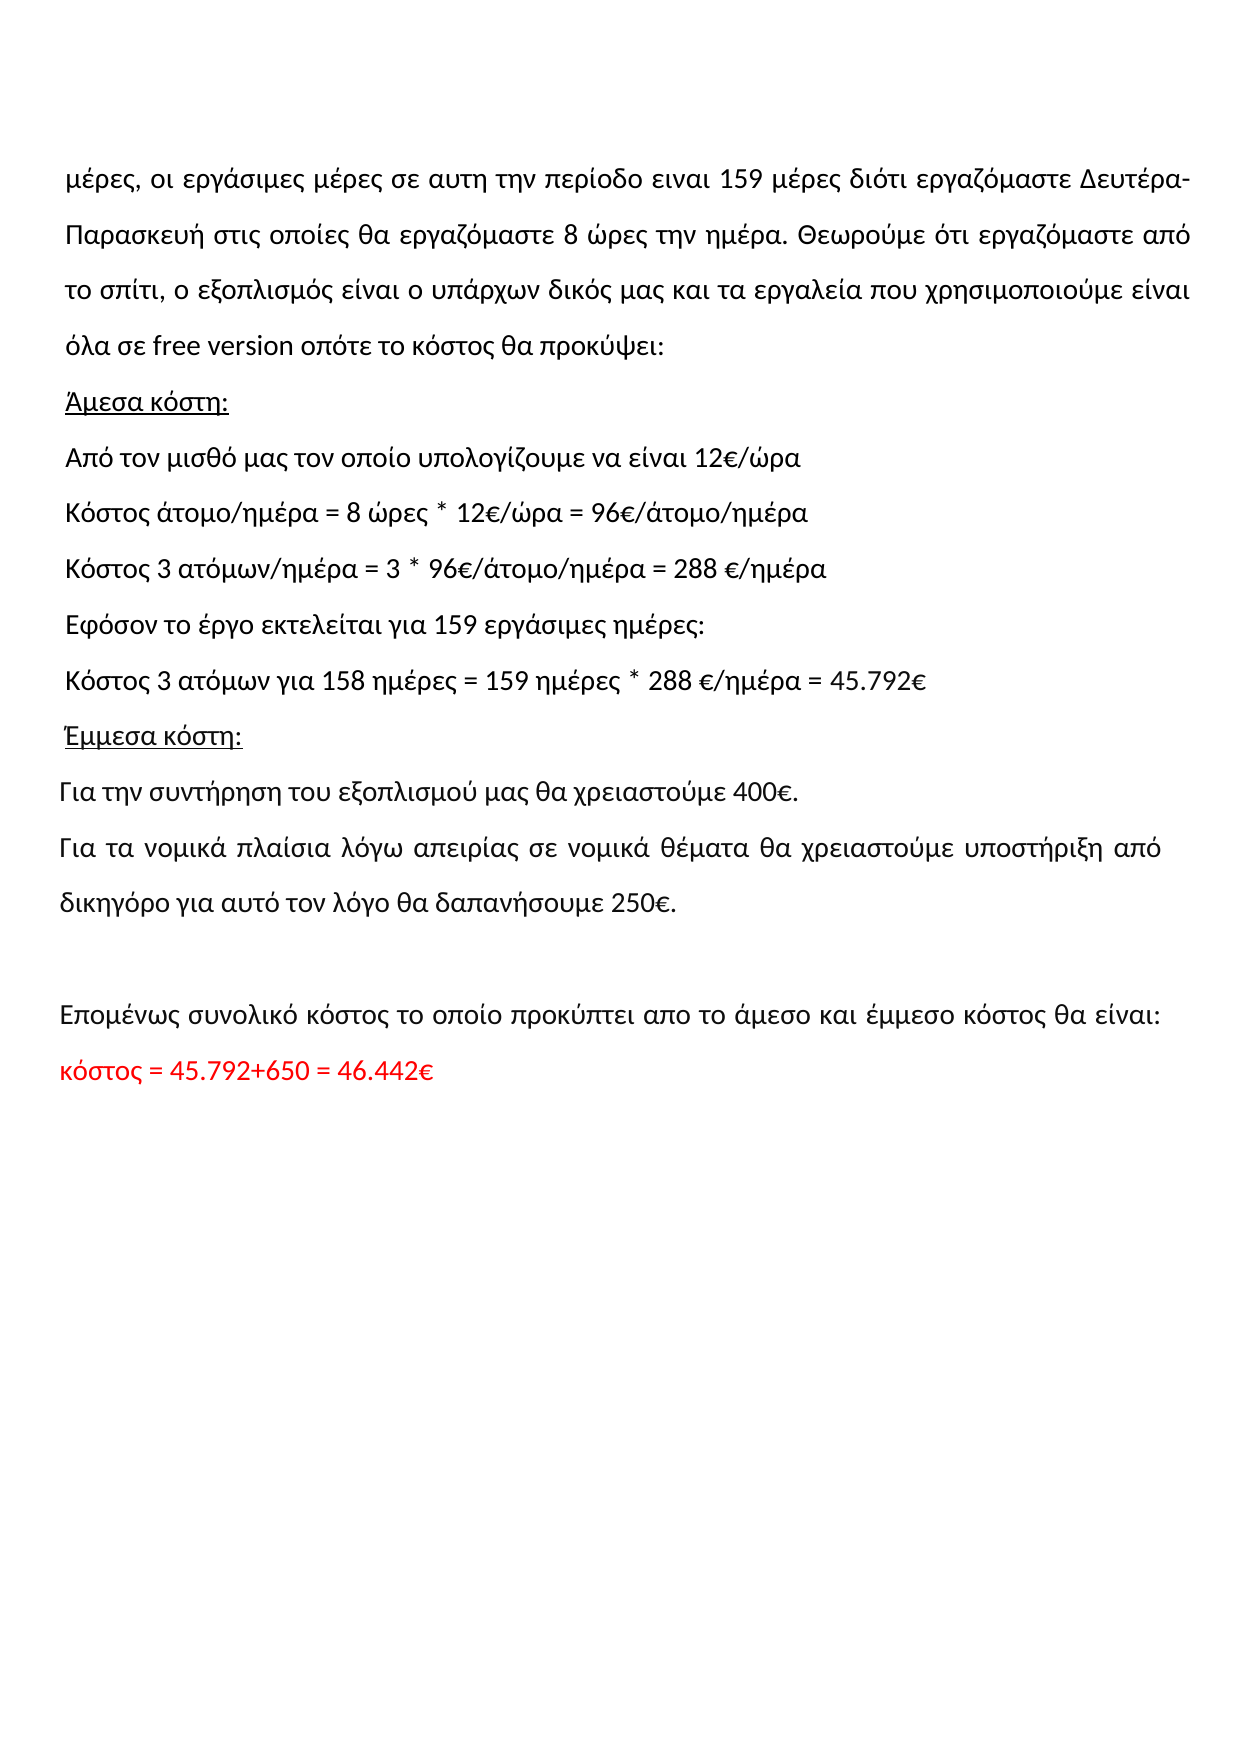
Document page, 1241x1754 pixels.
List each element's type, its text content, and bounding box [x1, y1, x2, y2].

text Κόστος άτομο/ημέρα = 8 ώρες * 12€/ώρα = 96€/άτομο/ημέρα [112, 478, 1240, 534]
text Άμεσα κόστη: [112, 367, 1240, 422]
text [112, 144, 1240, 367]
text Έμμεσα κόστη: [112, 701, 1240, 757]
text Για τα νομικά πλαίσια λόγω απειρίας σε νομικά θέματα θα χρειαστούμε υποστήριξη από δικηγόρο για αυτό τον λόγο θα δαπανήσουμε 250€. [59, 812, 1163, 924]
text Κόστος 3 ατόμων/ημέρα = 3 * 96€/άτομο/ημέρα = 288 €/ημέρα [112, 534, 1240, 589]
text Επομένως συνολικό κόστος το οποίο προκύπτει απο το άμεσο και έμμεσο κόστος θα είναι: κόστος = 45.792+650 = 46.442€ [59, 980, 1163, 1091]
text Εφόσον το έργο εκτελείται για 159 εργάσιμες ημέρες: [112, 589, 1240, 645]
text Κόστος 3 ατόμων για 158 ημέρες = 159 ημέρες * 288 €/ημέρα = 45.792€ [112, 645, 1240, 701]
text Από τον μισθό μας τον οποίο υπολογίζουμε να είναι 12€/ώρα [112, 422, 1240, 478]
text Για την συντήρηση του εξοπλισμού μας θα χρειαστούμε 400€. [59, 757, 1240, 812]
